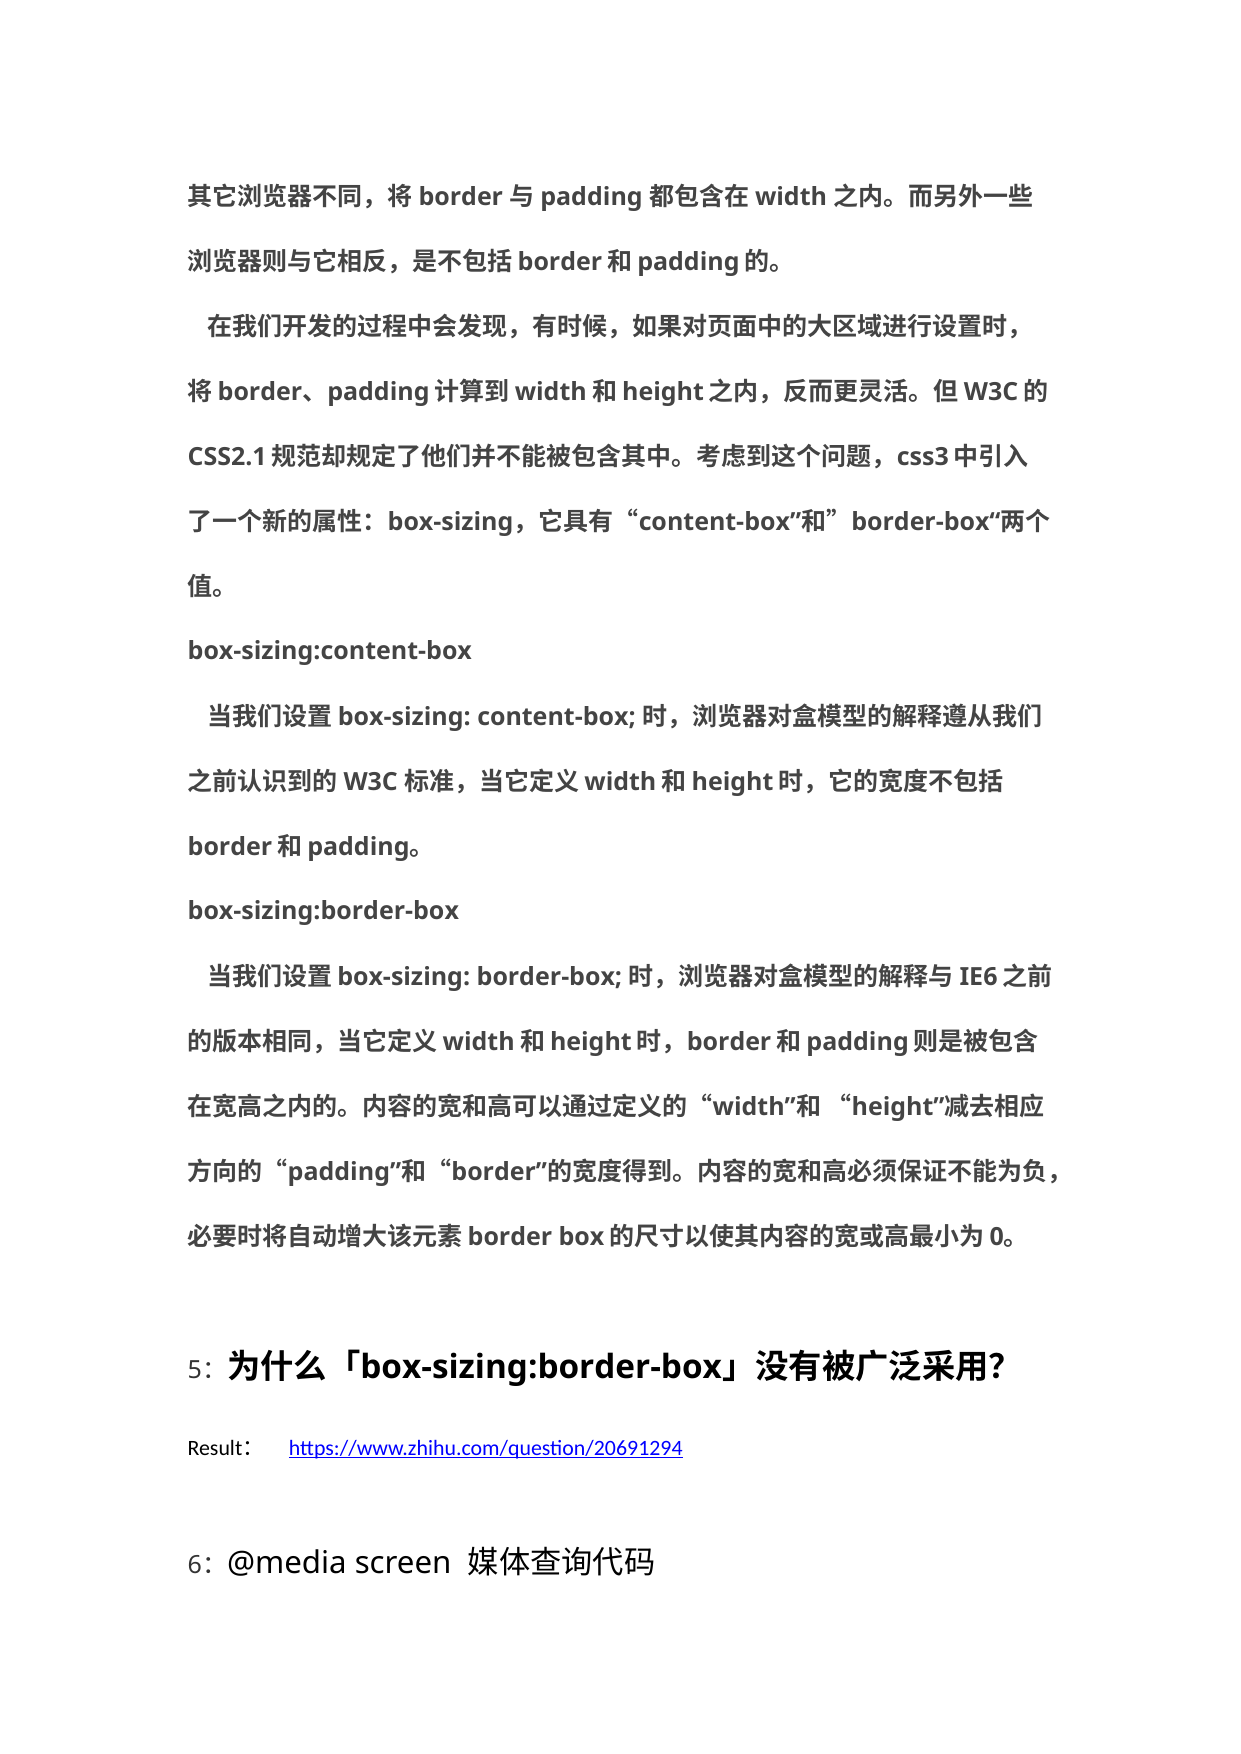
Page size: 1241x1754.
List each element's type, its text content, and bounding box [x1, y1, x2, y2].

text Result： https://www.zhihu.com/question/20691294 [187, 1429, 1053, 1462]
text box-sizing:content-box 当我们设置 box-sizing: content-box; 时，浏览器对盒模型的解释遵从我们之前认识到的 W3C 标准，当它定义width和height时，它的宽度不包括border和padding。 box-sizing:border-box 当我们设置box-sizing: border-box; 时，浏览器对盒模型的解释与 IE6之前的版本相同，当它定义width和height时，border和padding则是被包含在宽高之内的。内容的宽和高可以通过定义的“width”和 “height”减去相应方向的“padding”和“border”的宽度得到。内容的宽和高必须保证不能为负，必要时将自动增大该元素border box的尺寸以使其内容的宽或高最小为0。 [187, 617, 1053, 1267]
text 6：@media screen 媒体查询代码 [187, 1527, 1053, 1592]
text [187, 162, 1053, 617]
text 5：为什么「box-sizing:border-box」没有被广泛采用？ [187, 1332, 1053, 1397]
